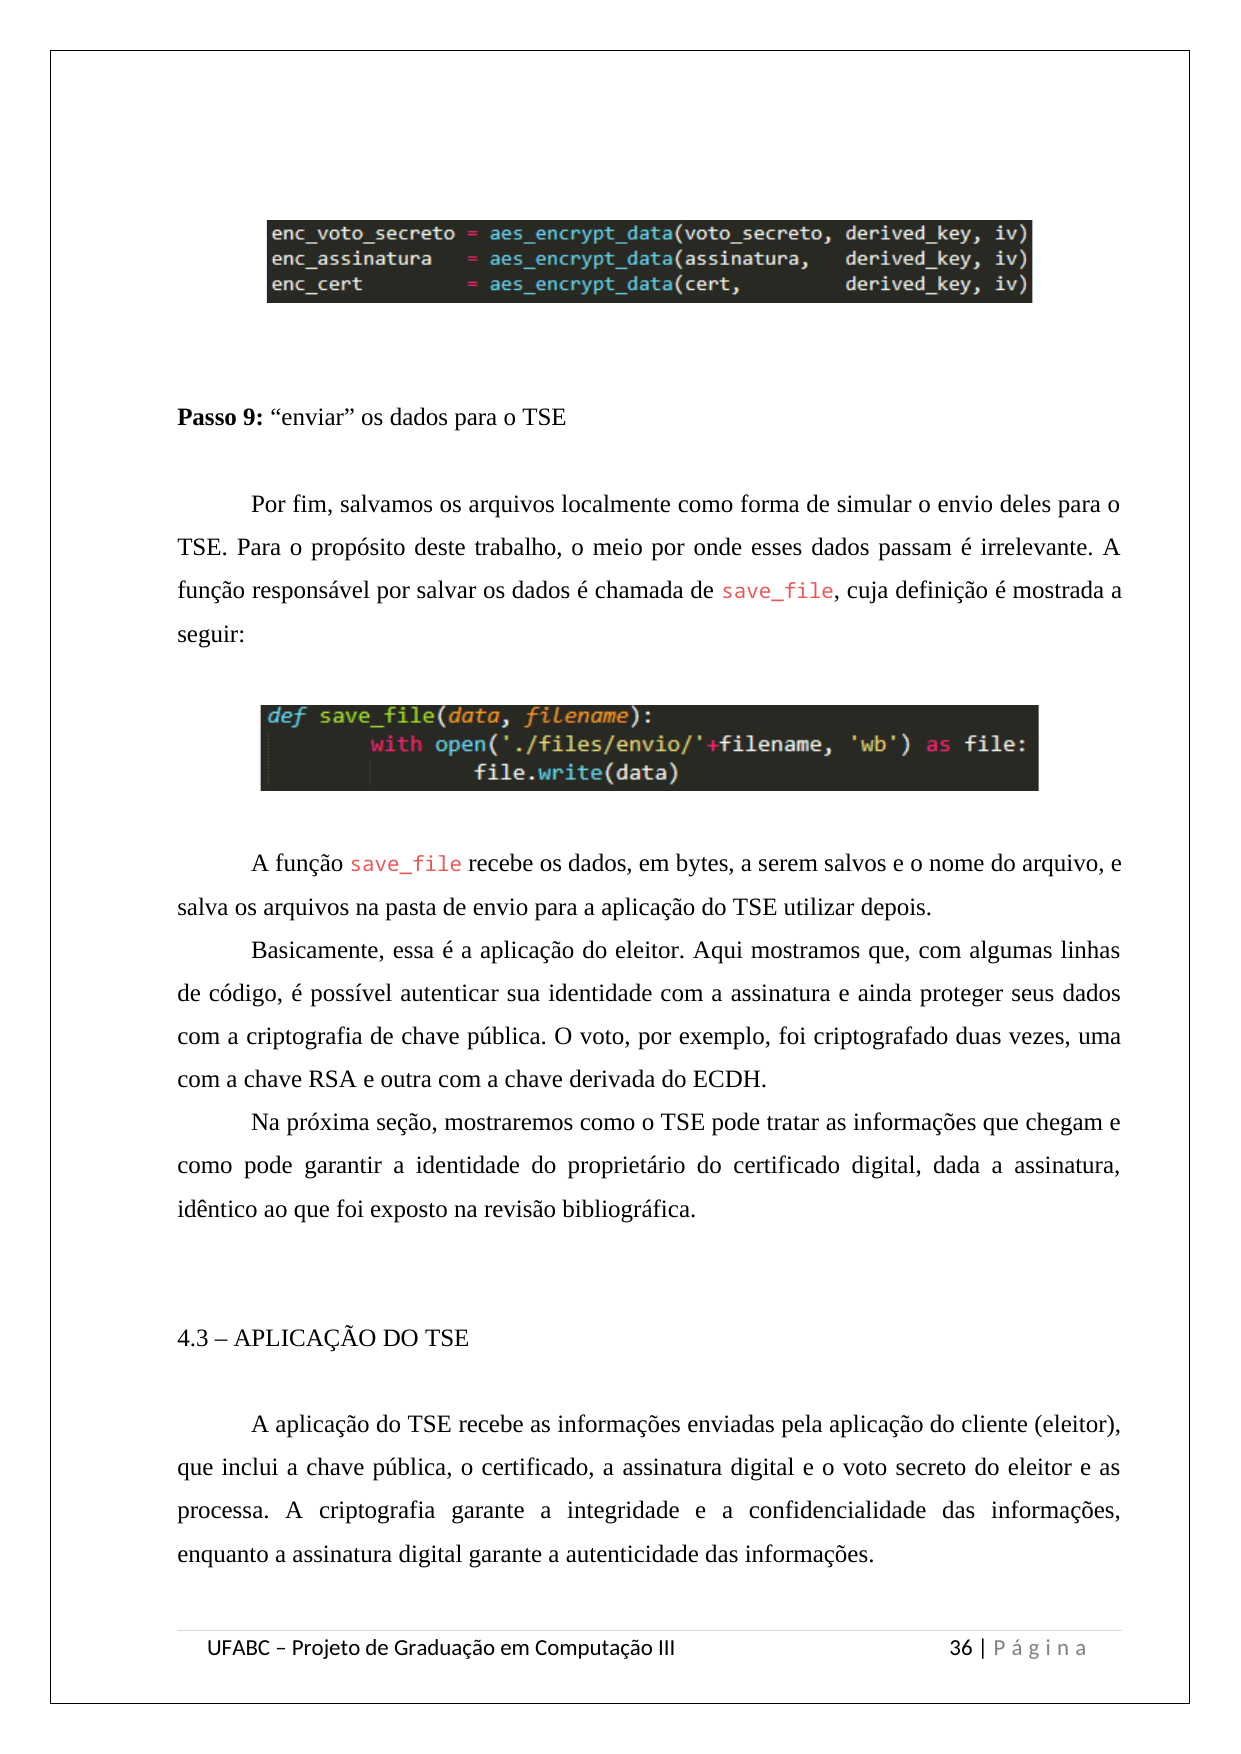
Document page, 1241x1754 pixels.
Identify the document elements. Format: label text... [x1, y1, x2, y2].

picture [260, 705, 1039, 791]
picture [266, 220, 1033, 303]
text Por fim, salvamos os arquivos localmente como forma de simular o envio deles para o TSE. Para o propósito deste trabalho, o meio por onde esses dados passam é irrelevante. A função responsável por salvar os dados é chamada de save_file, cuja definição é mostrada a seguir: [177, 489, 1122, 647]
text 4.3 – APLICAÇÃO DO TSE [177, 1323, 1122, 1352]
text Basicamente, essa é a aplicação do eleitor. Aqui mostramos que, com algumas linhas de código, é possível autenticar sua identidade com a assinatura e ainda proteger seus dados com a criptografia de chave pública. O voto, por exemplo, foi criptografado duas vezes, uma com a chave RSA e outra com a chave derivada do ECDH. [177, 935, 1122, 1093]
text A aplicação do TSE recebe as informações enviadas pela aplicação do cliente (eleitor), que inclui a chave pública, o certificado, a assinatura digital e o voto secreto do eleitor e as processa. A criptografia garante a integridade e a confidencialidade das informações, enquanto a assinatura digital garante a autenticidade das informações. [177, 1409, 1122, 1567]
text A função save_file recebe os dados, em bytes, a serem salvos e o nome do arquivo, e salva os arquivos na pasta de envio para a aplicação do TSE utilizar depois. [177, 848, 1122, 921]
text Passo 9: “enviar” os dados para o TSE [177, 402, 1122, 431]
text Na próxima seção, mostraremos como o TSE pode tratar as informações que chegam e como pode garantir a identidade do proprietário do certificado digital, dada a assinatura, idêntico ao que foi exposto na revisão bibliográfica. [177, 1107, 1122, 1222]
